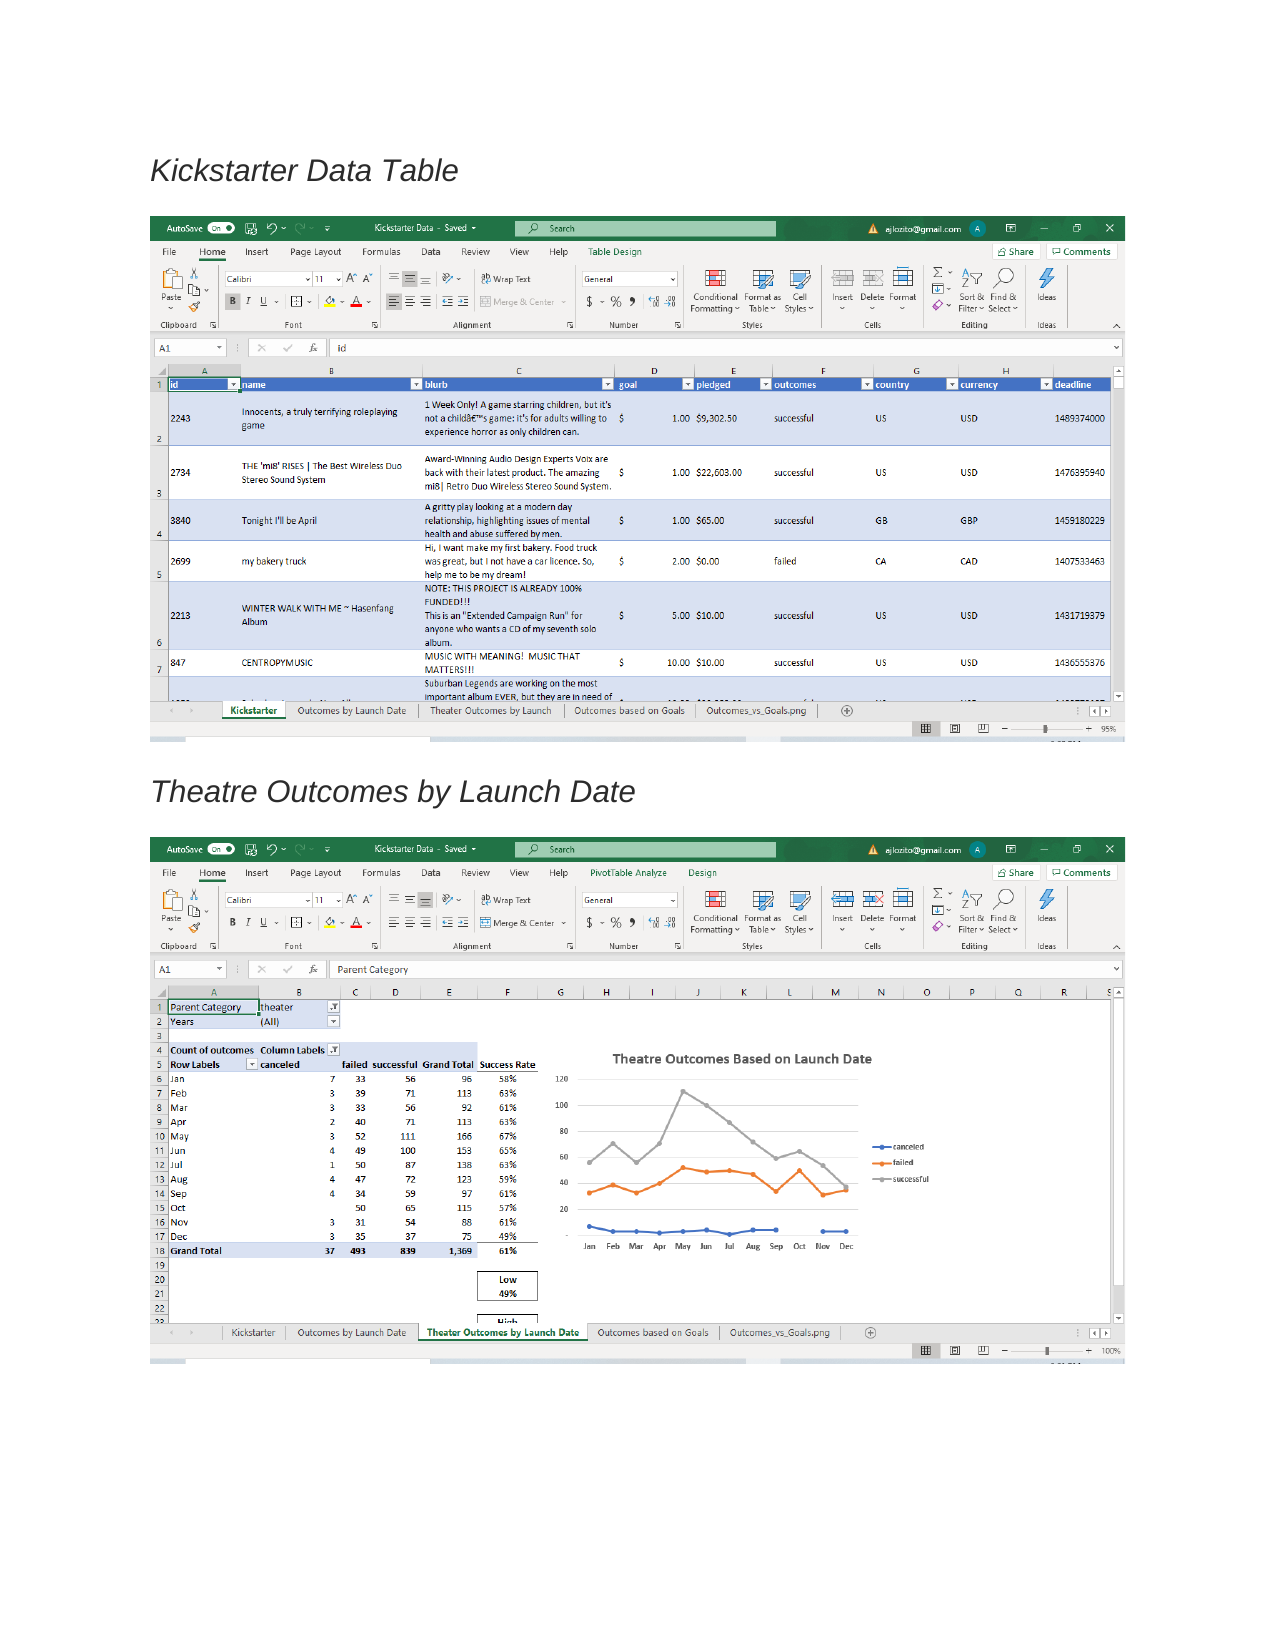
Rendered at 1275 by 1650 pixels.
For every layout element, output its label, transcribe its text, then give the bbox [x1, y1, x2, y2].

text Theatre Outcomes by Launch Date [150, 771, 1125, 809]
picture [150, 837, 1125, 1364]
text Kickstarter Data Table [150, 150, 1125, 187]
picture [150, 216, 1125, 742]
